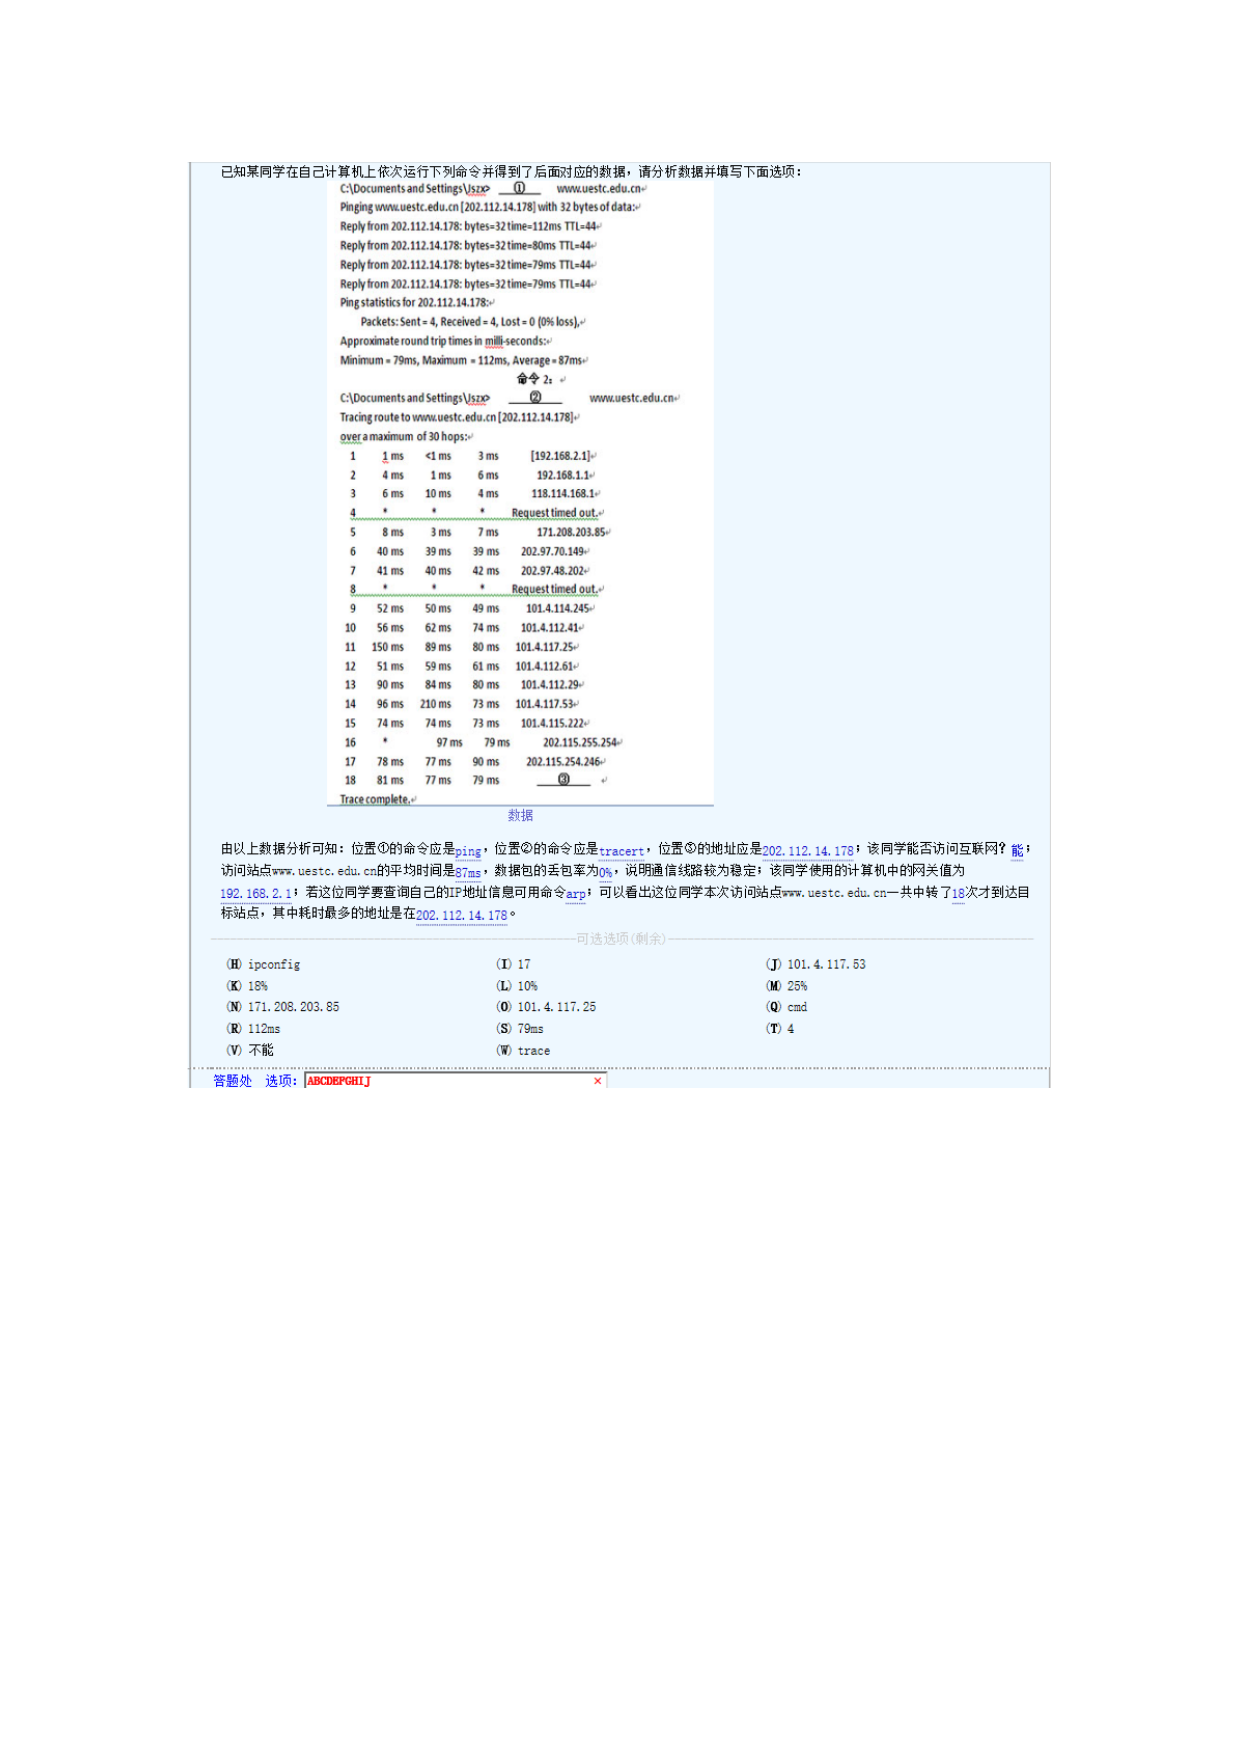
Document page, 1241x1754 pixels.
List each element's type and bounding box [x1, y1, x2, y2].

picture [187, 162, 1052, 1088]
